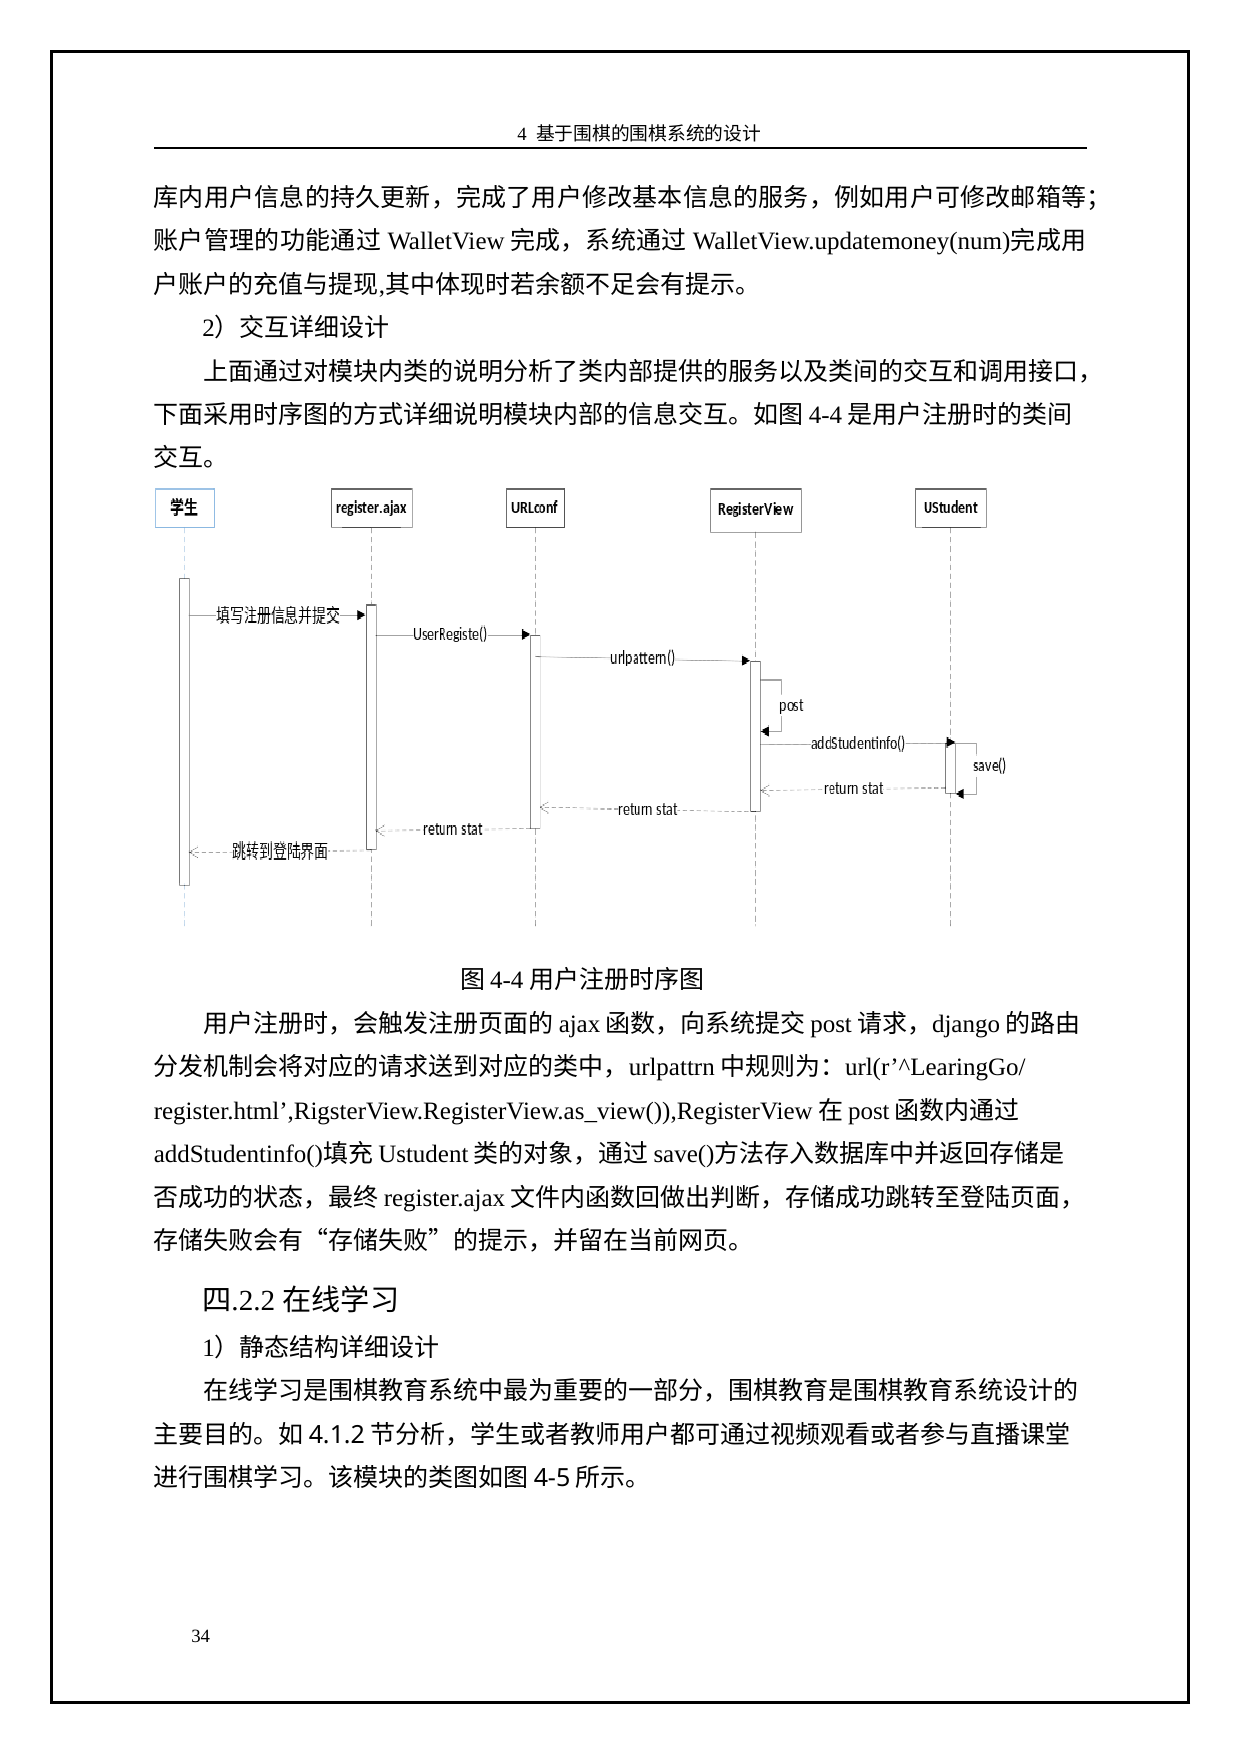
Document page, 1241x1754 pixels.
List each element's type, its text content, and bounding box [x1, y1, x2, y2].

text 上面通过对模块内类的说明分析了类内部提供的服务以及类间的交互和调用接口，下面采用时序图的方式详细说明模块内部的信息交互。如图4-4是用户注册时的类间交互。 [153, 351, 1087, 954]
text 图4-4 用户注册时序图 [153, 960, 1087, 996]
text 在线学习是围棋教育系统中最为重要的一部分，围棋教育是围棋教育系统设计的主要目的。如4.1.2节分析，学生或者教师用户都可通过视频观看或者参与直播课堂进行围棋学习。该模块的类图如图4-5所示。 [153, 1371, 1087, 1494]
text 用户注册时，会触发注册页面的ajax函数，向系统提交post请求，django的路由分发机制会将对应的请求送到对应的类中，urlpattrn中规则为：url(r’^LearingGo/register.html’,RigsterView.RegisterView.as_view()),RegisterView在post函数内通过addStudentinfo()填充Ustudent类的对象，通过save()方法存入数据库中并返回存储是否成功的状态，最终register.ajax文件内函数回做出判断，存储成功跳转至登陆页面，存储失败会有“存储失败”的提示，并留在当前网页。 [153, 1003, 1087, 1257]
subtitle 静态结构详细设计 [202, 1327, 1087, 1363]
subtitle 交互详细设计 [202, 307, 1087, 344]
subtitle 在线学习 [202, 1276, 1087, 1319]
